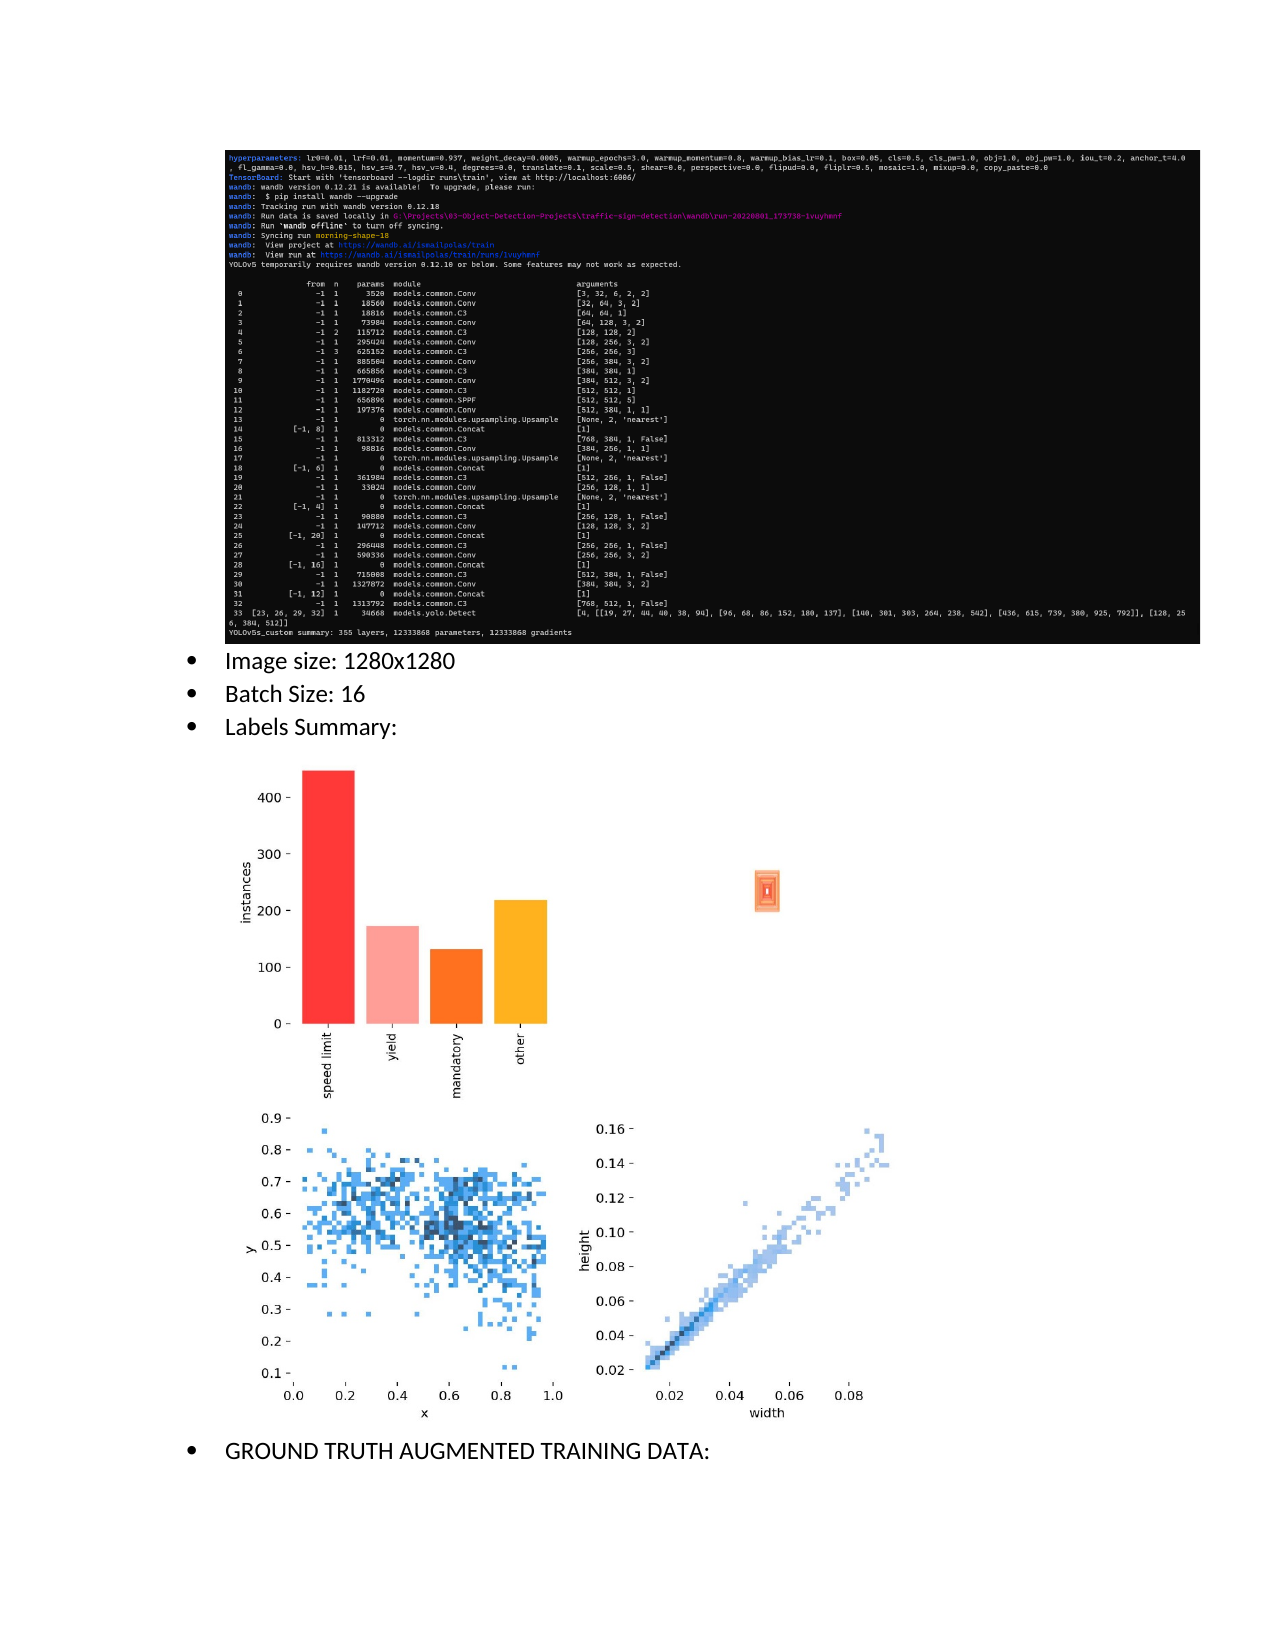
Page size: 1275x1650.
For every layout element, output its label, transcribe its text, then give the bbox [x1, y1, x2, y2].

picture [225, 744, 914, 1434]
list GROUND TRUTH AUGMENTED TRAINING DATA: [187, 1436, 1125, 1466]
picture [225, 150, 1200, 644]
list Image size: 1280x1280 [187, 646, 1125, 676]
list Batch Size: 16 [187, 678, 1125, 709]
list Labels Summary: [187, 711, 1125, 742]
